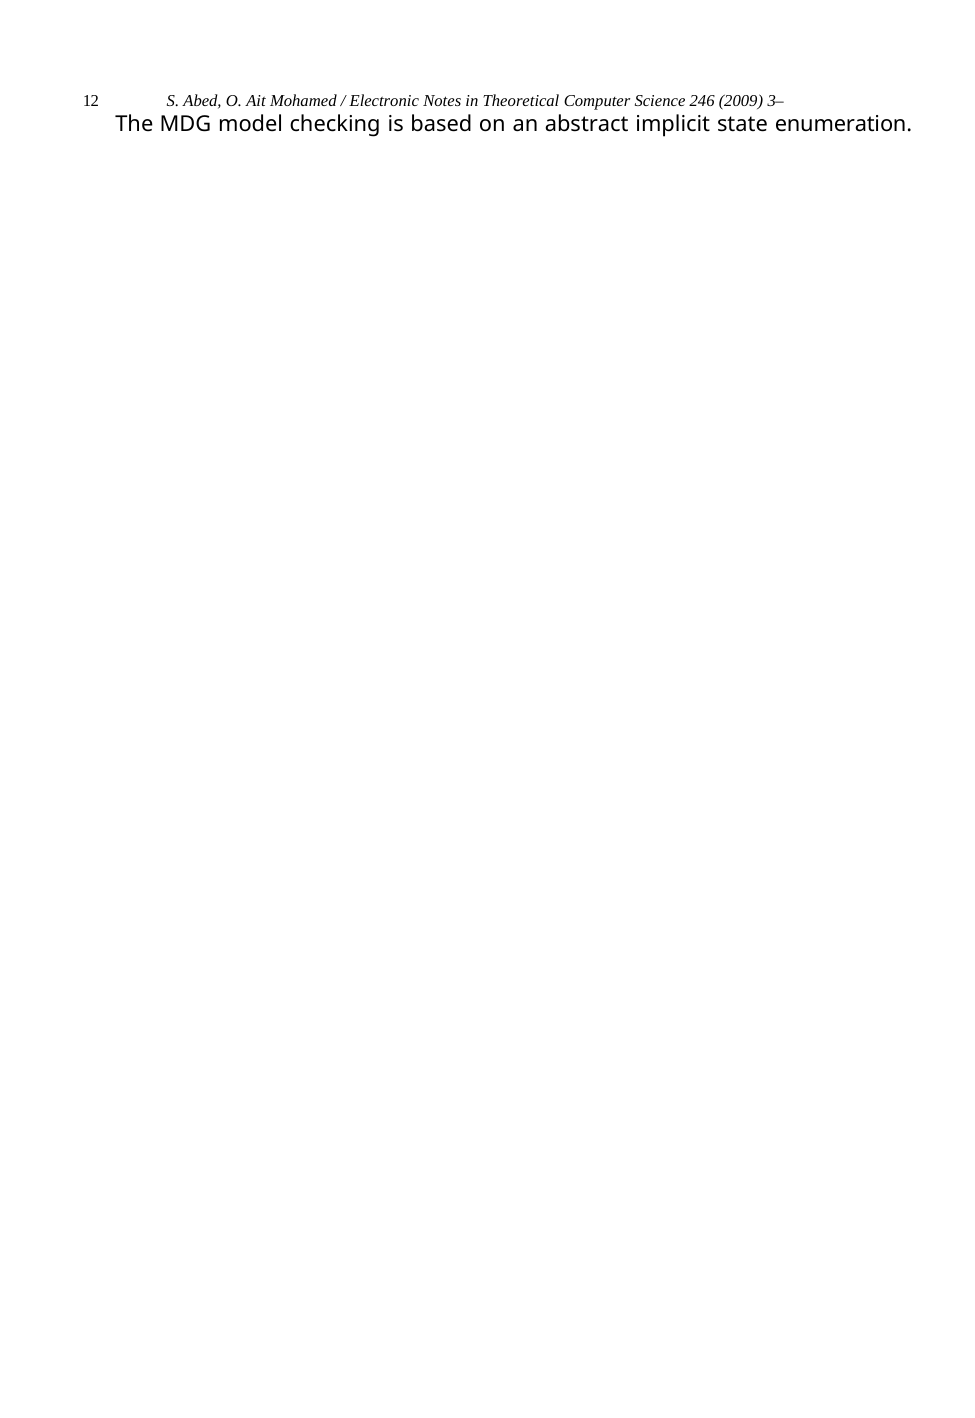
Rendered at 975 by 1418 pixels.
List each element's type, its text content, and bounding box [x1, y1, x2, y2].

text The MDG model checking is based on an abstract implicit state enumeration. [115, 108, 919, 138]
